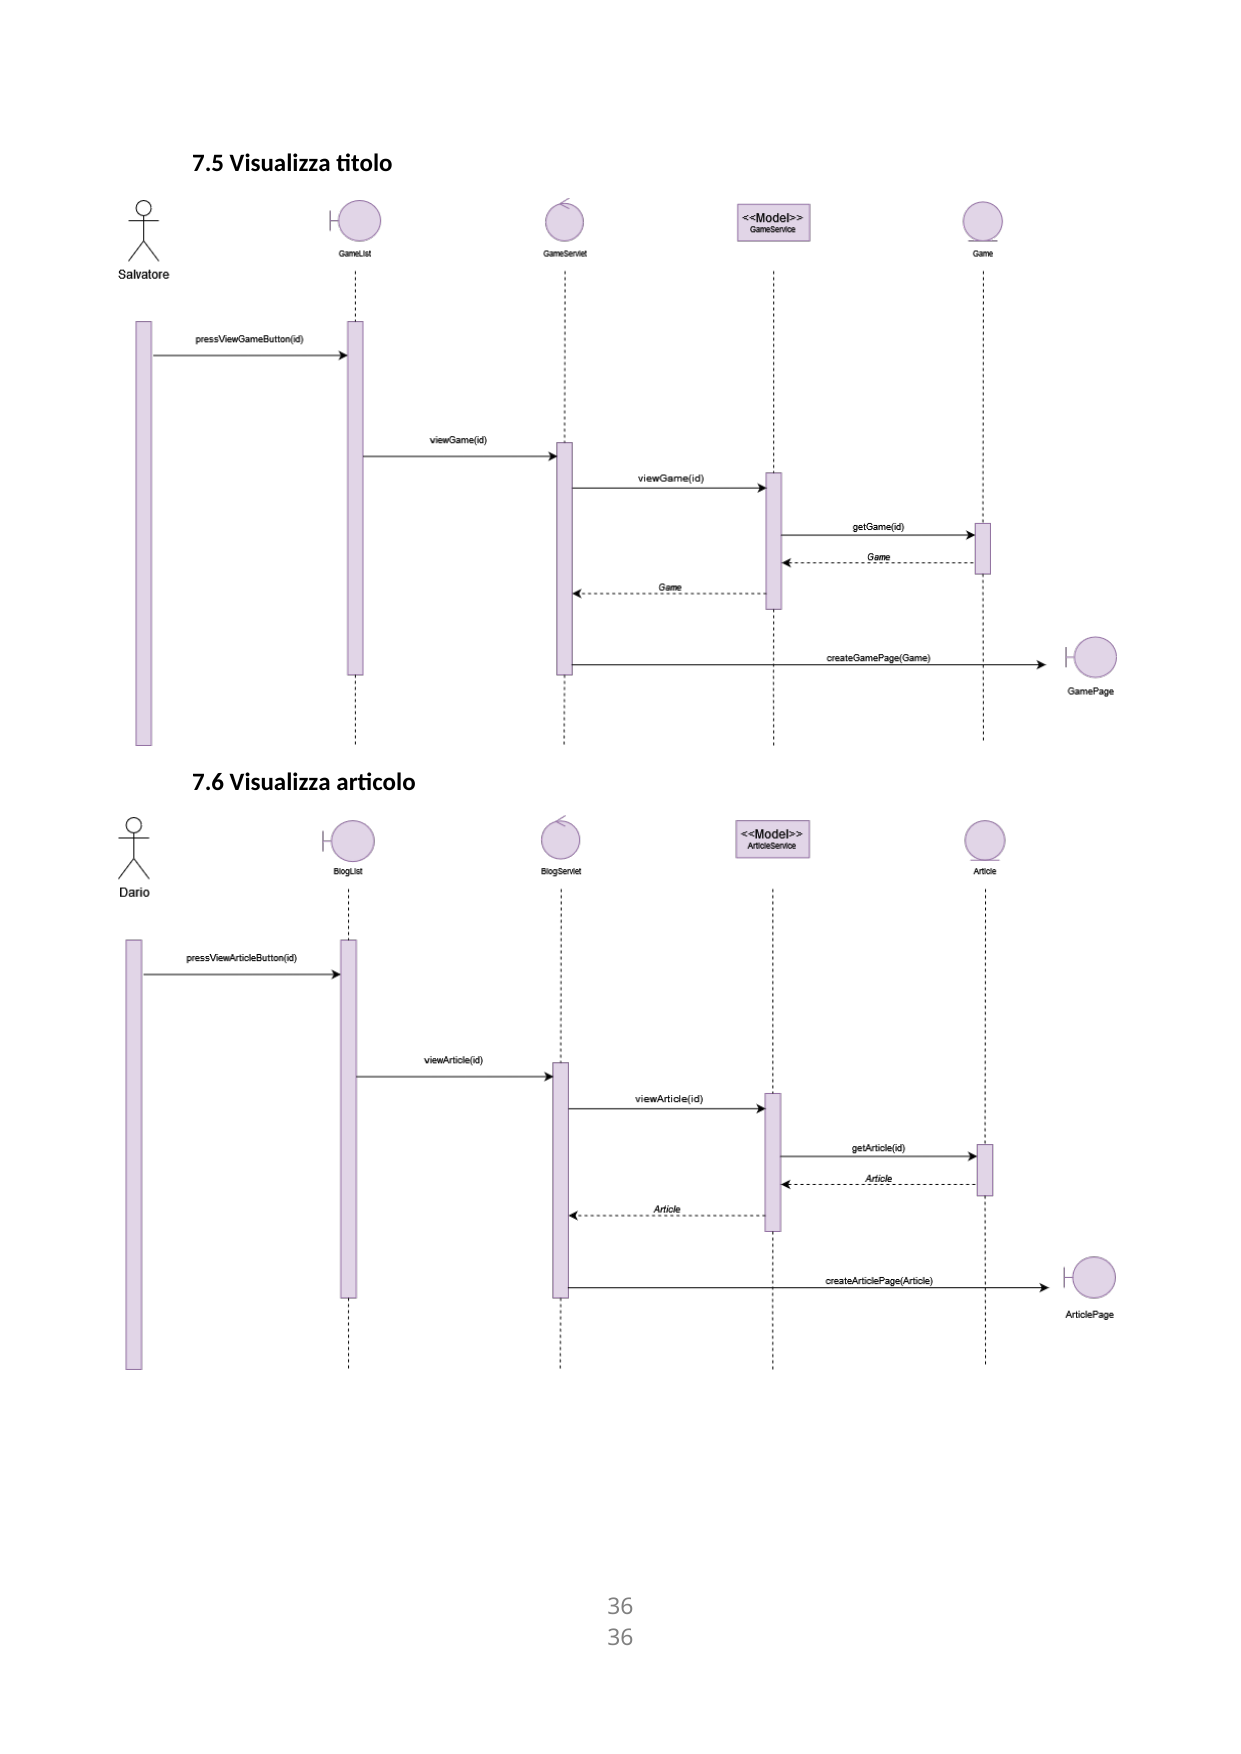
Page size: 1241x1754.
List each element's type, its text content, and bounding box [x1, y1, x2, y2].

text 7.5 Visualizza titolo [118, 148, 1122, 178]
picture [118, 197, 1122, 747]
text 7.6 Visualizza articolo [118, 766, 1122, 796]
picture [118, 815, 1121, 1371]
